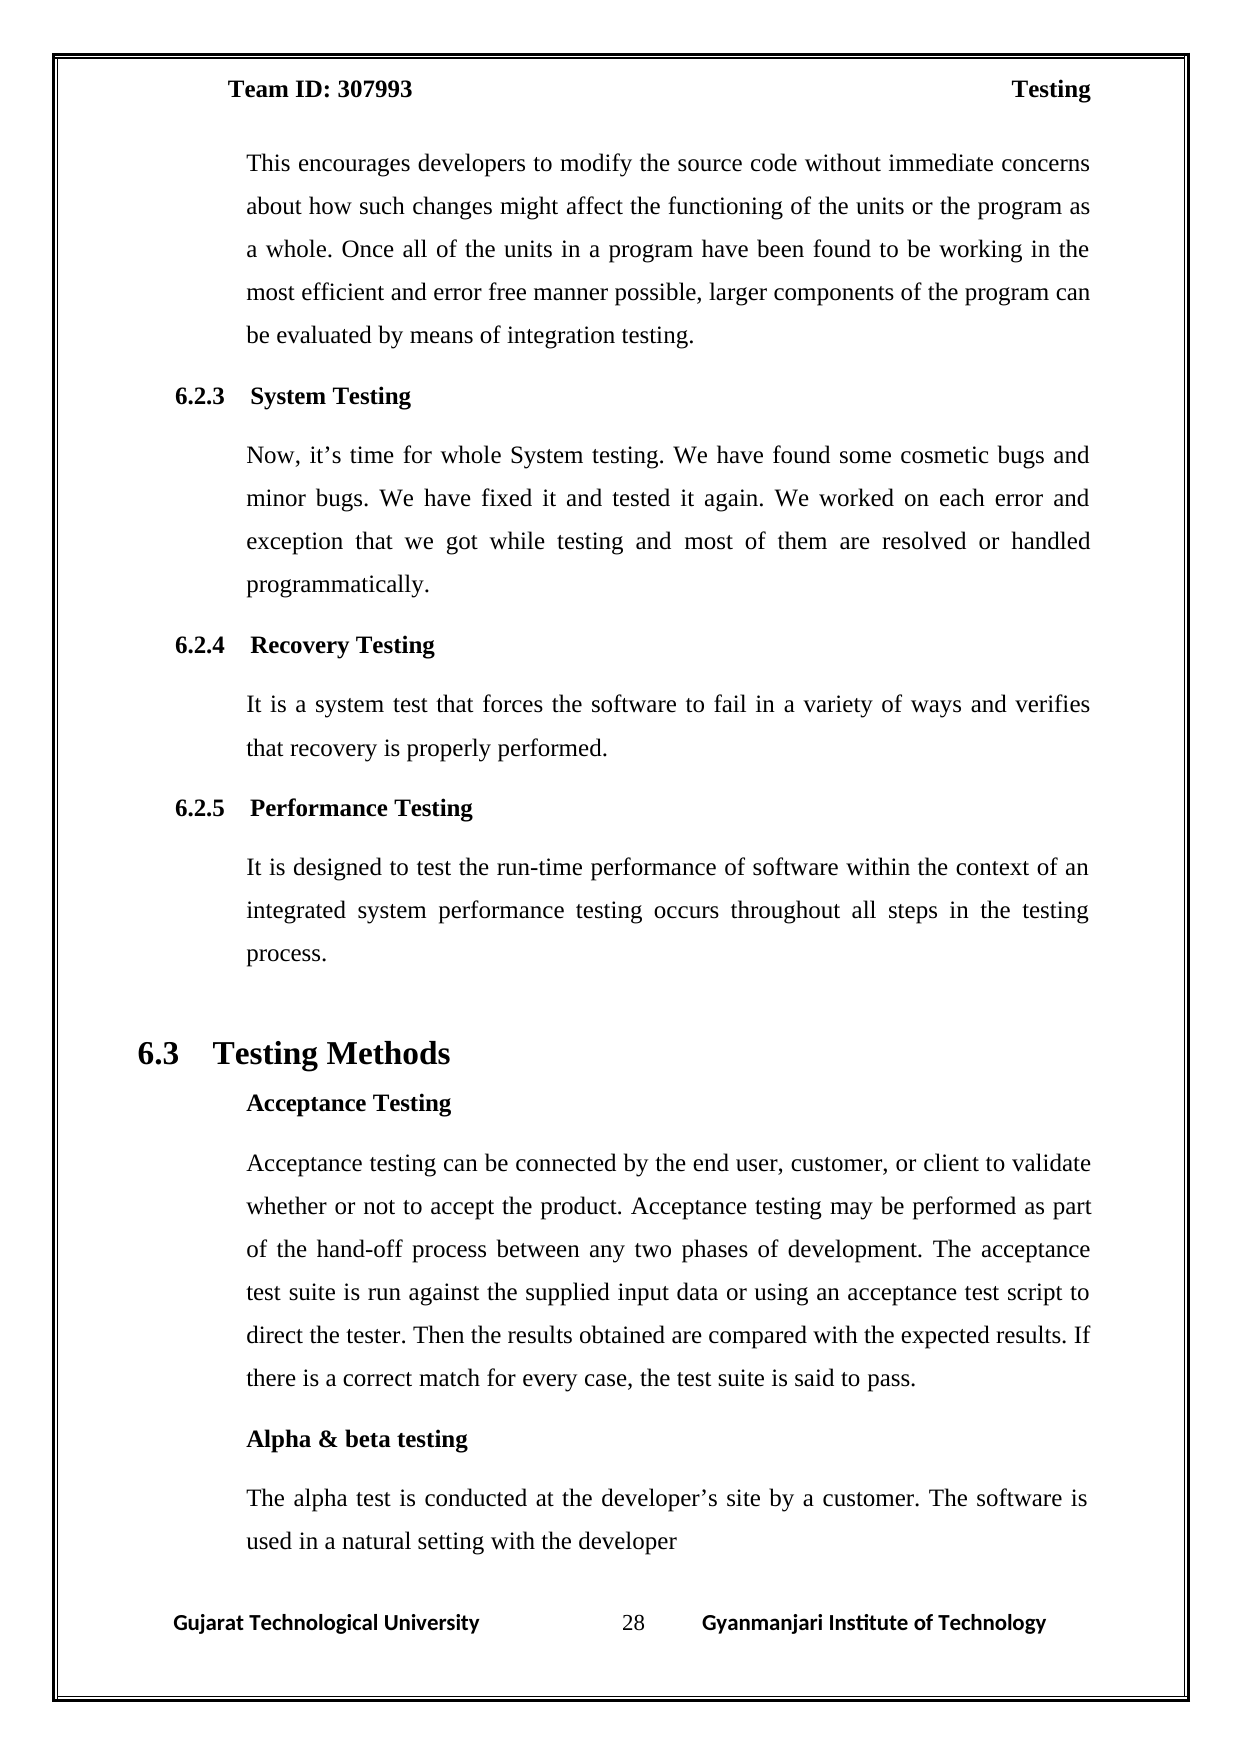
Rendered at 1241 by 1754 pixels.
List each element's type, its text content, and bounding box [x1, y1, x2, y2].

text The alpha test is conducted at the developer’s site by a customer. The software is used in a natural setting with the developer [246, 1483, 1089, 1555]
text This encourages developers to modify the source code without immediate concerns about how such changes might affect the functioning of the units or the program as a whole. Once all of the units in a program have been found to be working in the most efficient and error free manner possible, larger components of the program can be evaluated by means of integration testing. [246, 148, 1091, 349]
text Acceptance testing can be connected by the end user, customer, or client to validate whether or not to accept the product. Acceptance testing may be performed as part of the hand-off process between any two phases of development. The acceptance test suite is run against the supplied input data or using an acceptance test script to direct the tester. Then the results obtained are compared with the expected results. If there is a correct match for every case, the test suite is said to pass. [246, 1148, 1092, 1392]
text It is a system test that forces the software to fail in a variety of ways and verifies that recovery is properly performed. [246, 689, 1091, 761]
subtitle Performance Testing [175, 793, 1184, 822]
subtitle Recovery Testing [175, 630, 1184, 659]
subtitle Alpha & beta testing [246, 1424, 1184, 1453]
subtitle Testing Methods [137, 1033, 1184, 1072]
text Now, it’s time for whole System testing. We have found some cosmetic bugs and minor bugs. We have fixed it and tested it again. We worked on each error and exception that we got while testing and most of them are resolved or handled programmatically. [246, 440, 1091, 598]
text It is designed to test the run-time performance of software within the context of an integrated system performance testing occurs throughout all steps in the testing process. [246, 852, 1090, 967]
subtitle Acceptance Testing [246, 1088, 1184, 1117]
subtitle System Testing [175, 381, 1184, 410]
